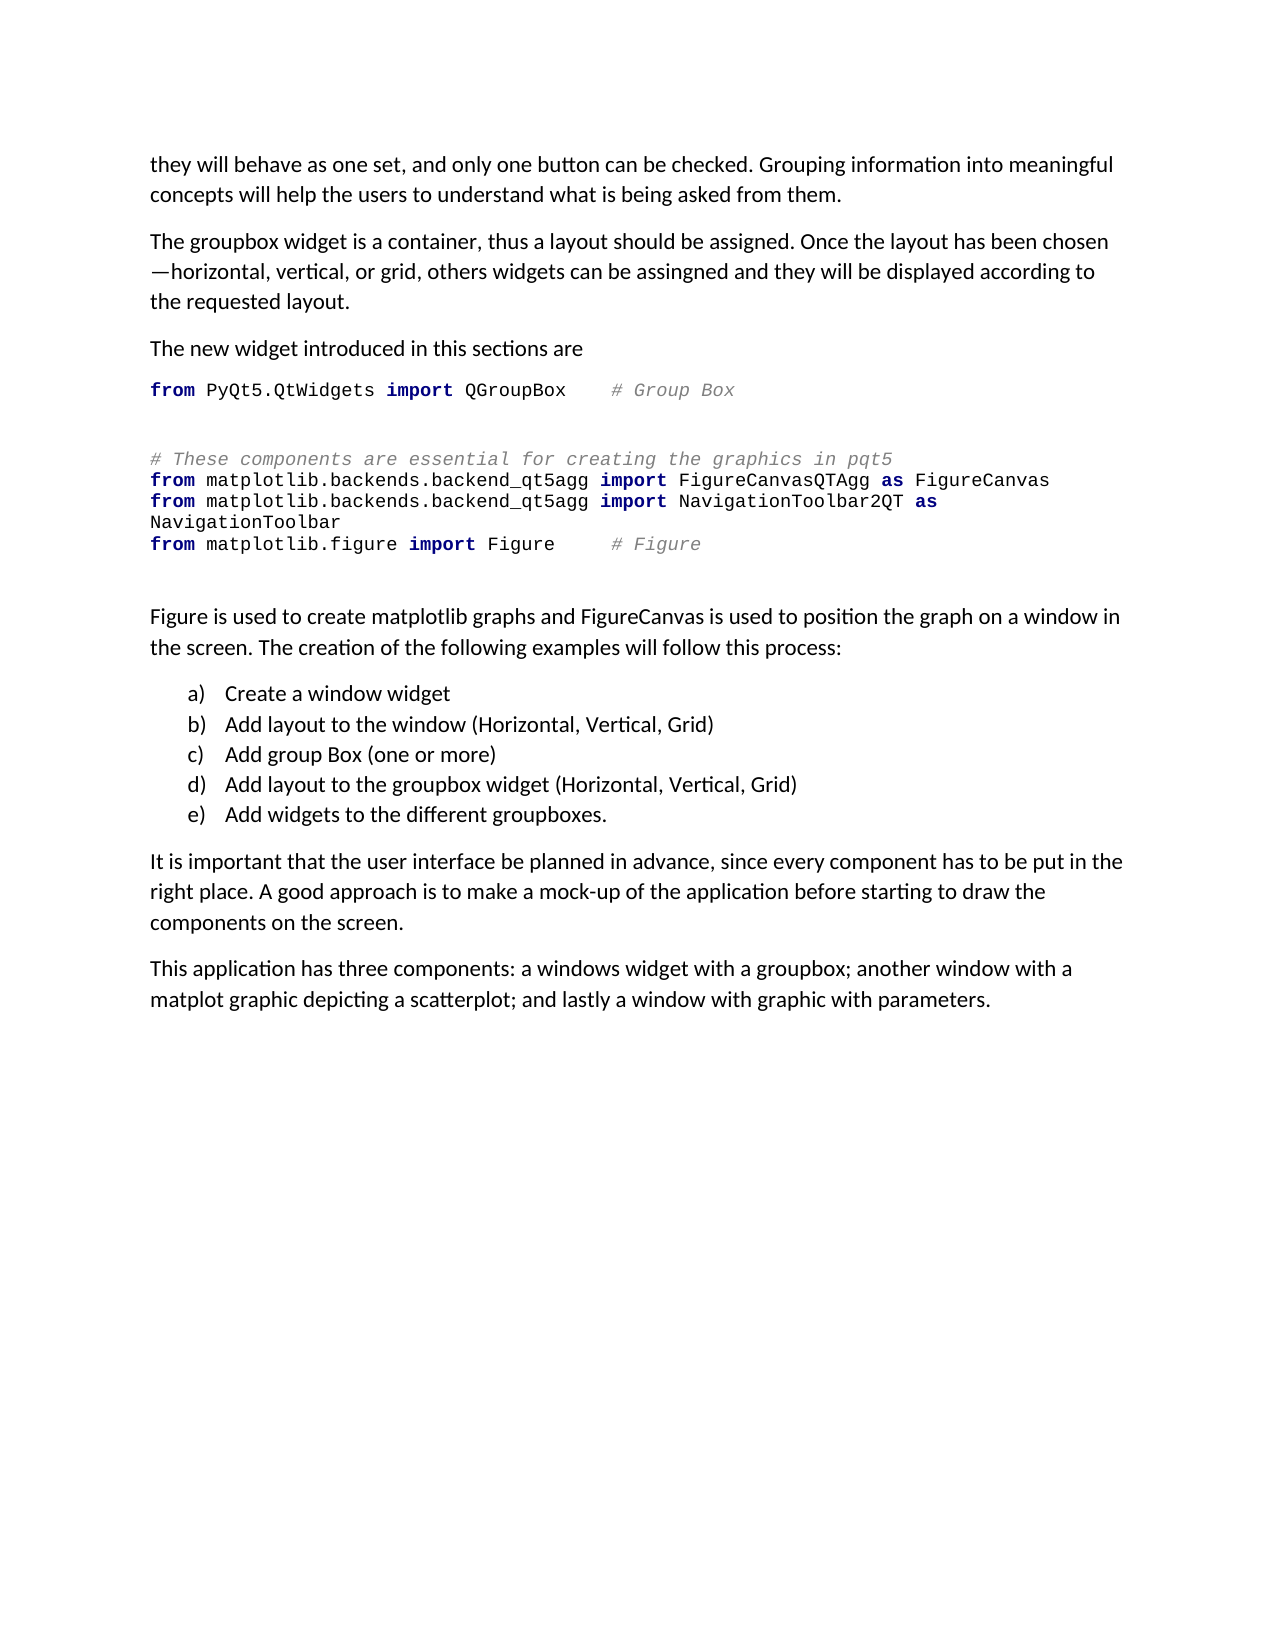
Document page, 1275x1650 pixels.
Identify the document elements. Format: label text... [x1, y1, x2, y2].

list Add widgets to the different groupboxes. [187, 800, 1125, 828]
text The new widget introduced in this sections are [150, 334, 1125, 362]
text # These components are essential for creating the graphics in pqt5 from matplotlib.backends.backend_qt5agg import FigureCanvasQTAgg as FigureCanvas from matplotlib.backends.backend_qt5agg import NavigationToolbar2QT as NavigationToolbar from matplotlib.figure import Figure # Figure [150, 449, 1125, 556]
text The groupbox widget is a container, thus a layout should be assigned. Once the layout has been chosen—horizontal, vertical, or grid, others widgets can be assingned and they will be displayed according to the requested layout. [150, 227, 1125, 316]
list Add layout to the window (Horizontal, Vertical, Grid) [187, 710, 1125, 738]
text from PyQt5.QtWidgets import QGroupBox # Group Box [150, 381, 1125, 402]
list Create a window widget [187, 679, 1125, 708]
text Figure is used to create matplotlib graphs and FigureCanvas is used to position the graph on a window in the screen. The creation of the following examples will follow this process: [150, 602, 1125, 661]
list Add layout to the groupbox widget (Horizontal, Vertical, Grid) [187, 770, 1125, 798]
text It is important that the user interface be planned in advance, since every component has to be put in the right place. A good approach is to make a mock-up of the application before starting to draw the components on the screen. [150, 847, 1125, 936]
list Add group Box (one or more) [187, 740, 1125, 768]
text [150, 150, 1125, 208]
text This application has three components: a windows widget with a groupbox; another window with a matplot graphic depicting a scatterplot; and lastly a window with graphic with parameters. [150, 954, 1125, 1013]
